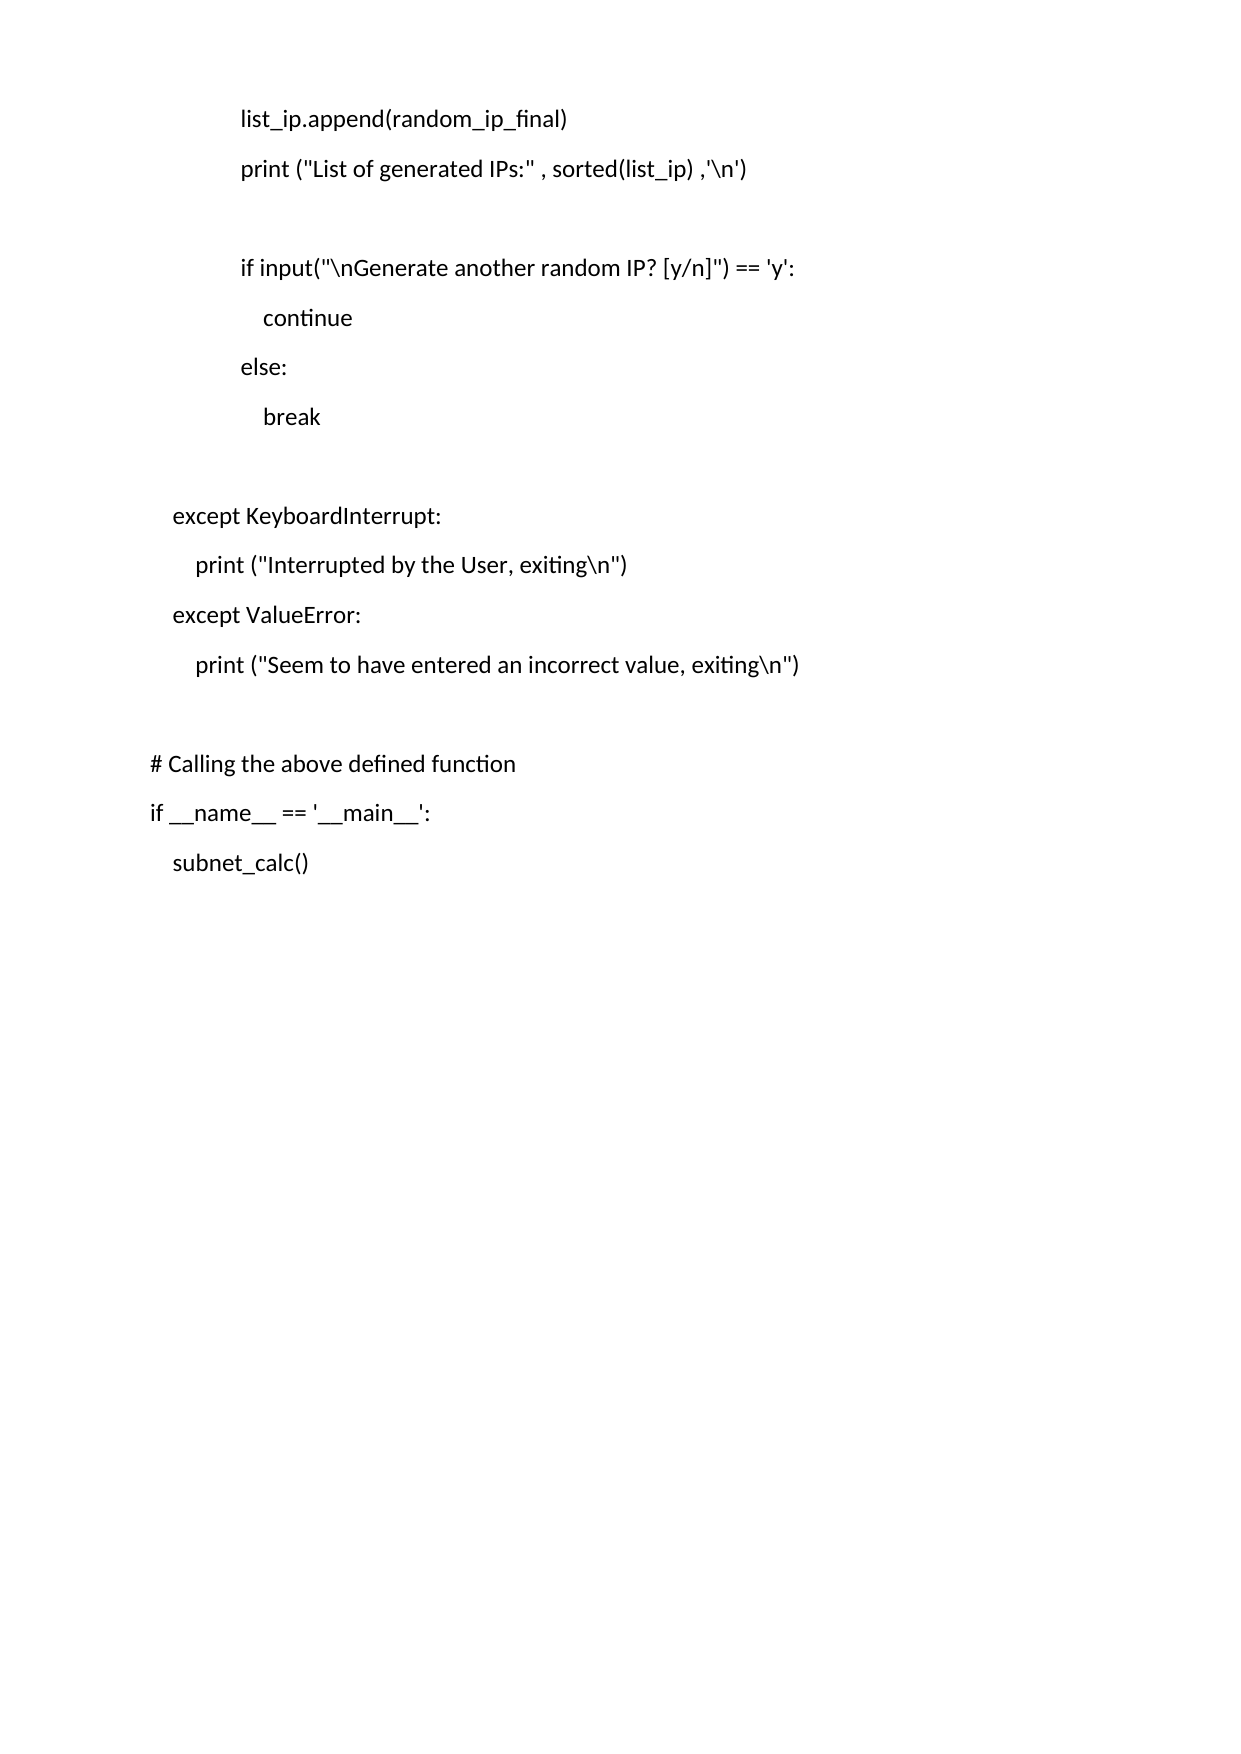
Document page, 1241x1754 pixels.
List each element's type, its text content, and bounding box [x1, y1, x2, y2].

text except ValueError: [150, 599, 1090, 630]
text subnet_calc() [150, 847, 1090, 878]
text print ("Seem to have entered an incorrect value, exiting\n") [150, 649, 1090, 679]
text continue [150, 302, 1090, 332]
text break [150, 401, 1090, 431]
text # Calling the above defined function [150, 748, 1090, 778]
text else: [150, 351, 1090, 382]
text except KeyboardInterrupt: [150, 500, 1090, 531]
text list_ip.append(random_ip_final) [150, 103, 1090, 134]
text print ("Interrupted by the User, exiting\n") [150, 550, 1090, 580]
text if __name__ == '__main__': [150, 798, 1090, 828]
text print ("List of generated IPs:" , sorted(list_ip) ,'\n') [150, 153, 1090, 183]
text if input("\nGenerate another random IP? [y/n]") == 'y': [150, 252, 1090, 283]
